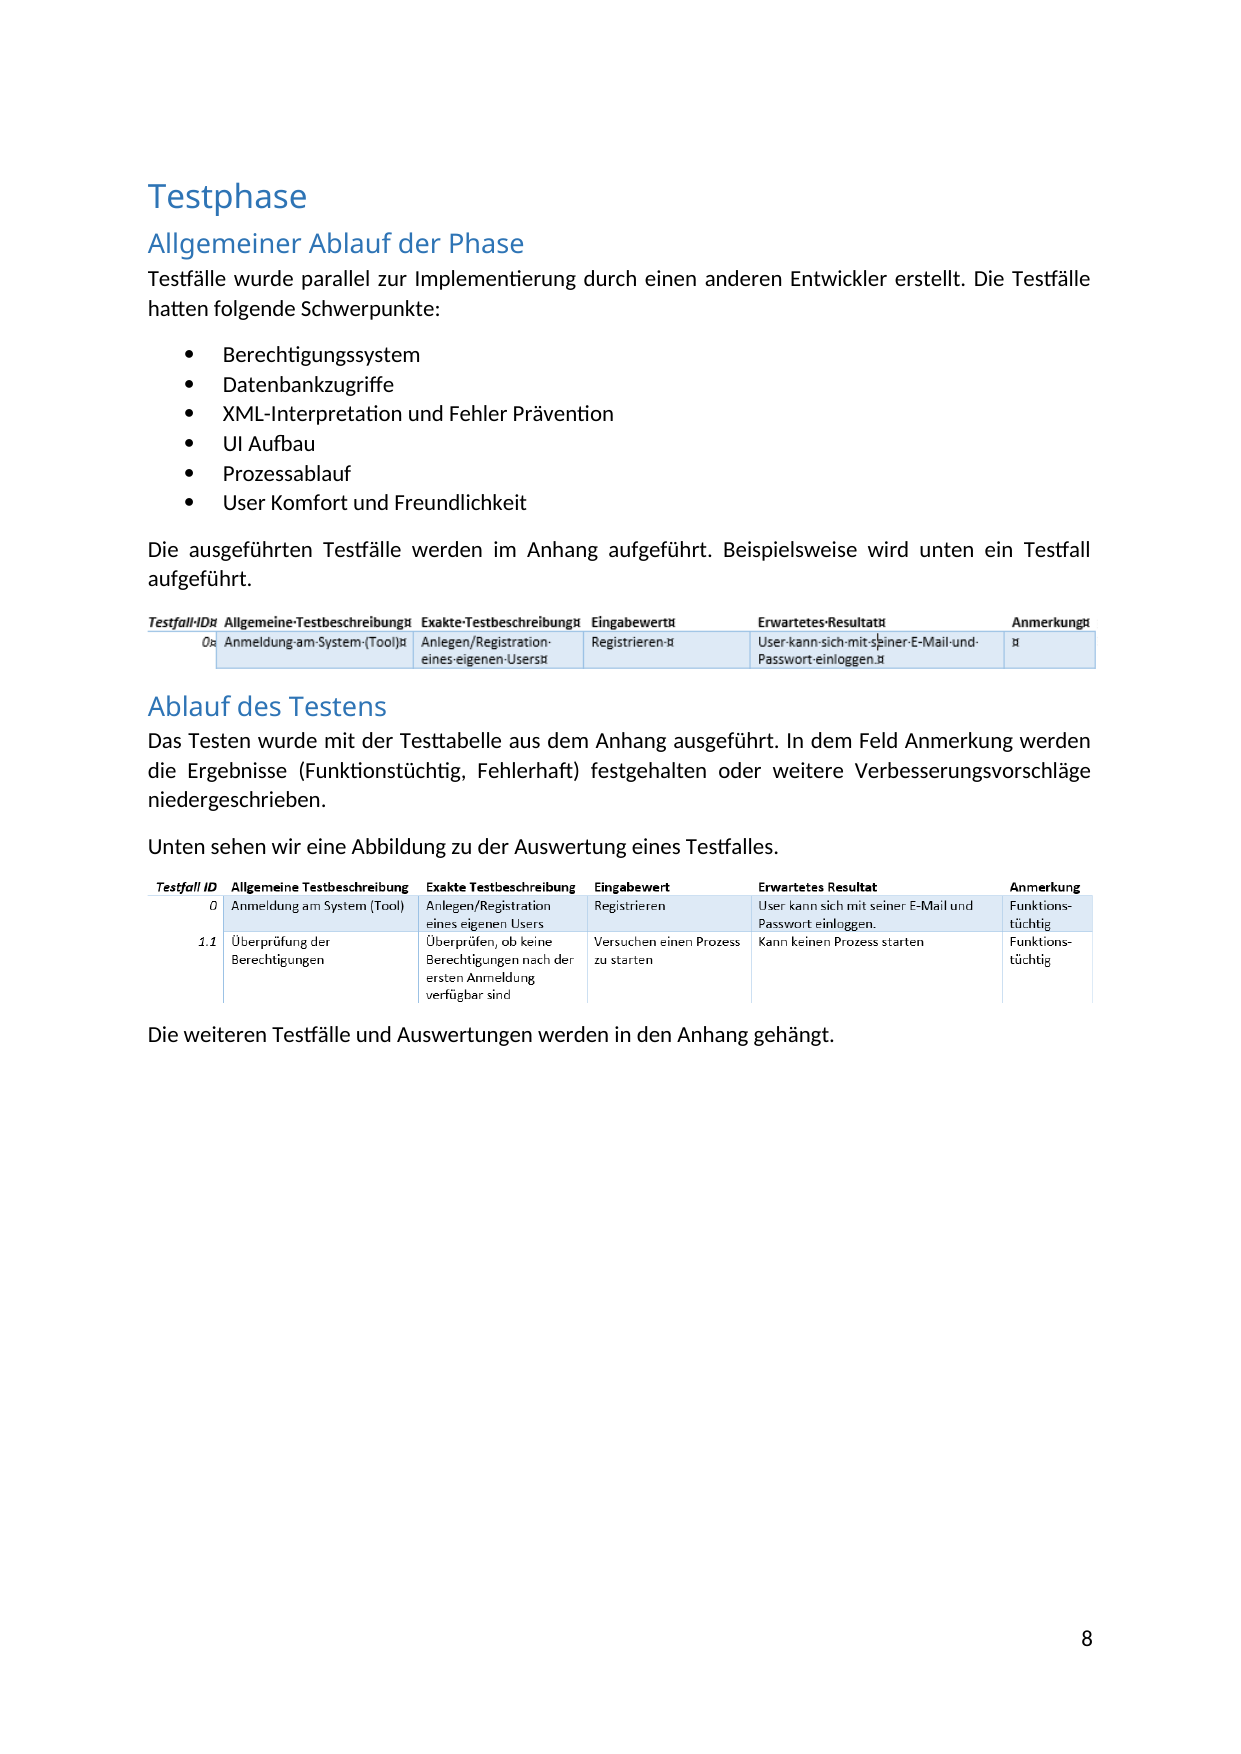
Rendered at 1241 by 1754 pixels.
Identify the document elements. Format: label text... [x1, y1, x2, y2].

picture [147, 878, 1093, 1003]
list User Komfort und Freundlichkeit [185, 488, 1093, 516]
subtitle Testphase [148, 173, 1093, 218]
text Die weiteren Testfälle und Auswertungen werden in den Anhang gehängt. [148, 1021, 1093, 1049]
text Testfälle wurde parallel zur Implementierung durch einen anderen Entwickler erstellt. Die Testfälle hatten folgende Schwerpunkte: [148, 264, 1093, 322]
subtitle Allgemeiner Ablauf der Phase [148, 225, 1093, 262]
list UI Aufbau [185, 429, 1093, 457]
text Unten sehen wir eine Abbildung zu der Auswertung eines Testfalles. [148, 832, 1093, 860]
text Die ausgeführten Testfälle werden im Anhang aufgeführt. Beispielsweise wird unten ein Testfall aufgeführt. [148, 535, 1093, 592]
list Datenbankzugriffe [185, 370, 1093, 398]
subtitle Ablauf des Testens [148, 687, 1093, 724]
picture [147, 610, 1098, 669]
list XML-Interpretation und Fehler Prävention [185, 399, 1093, 427]
text Das Testen wurde mit der Testtabelle aus dem Anhang ausgeführt. In dem Feld Anmerkung werden die Ergebnisse (Funktionstüchtig, Fehlerhaft) festgehalten oder weitere Verbesserungsvorschläge niedergeschrieben. [148, 726, 1093, 813]
list Prozessablauf [185, 459, 1093, 487]
list Berechtigungssystem [185, 340, 1093, 368]
